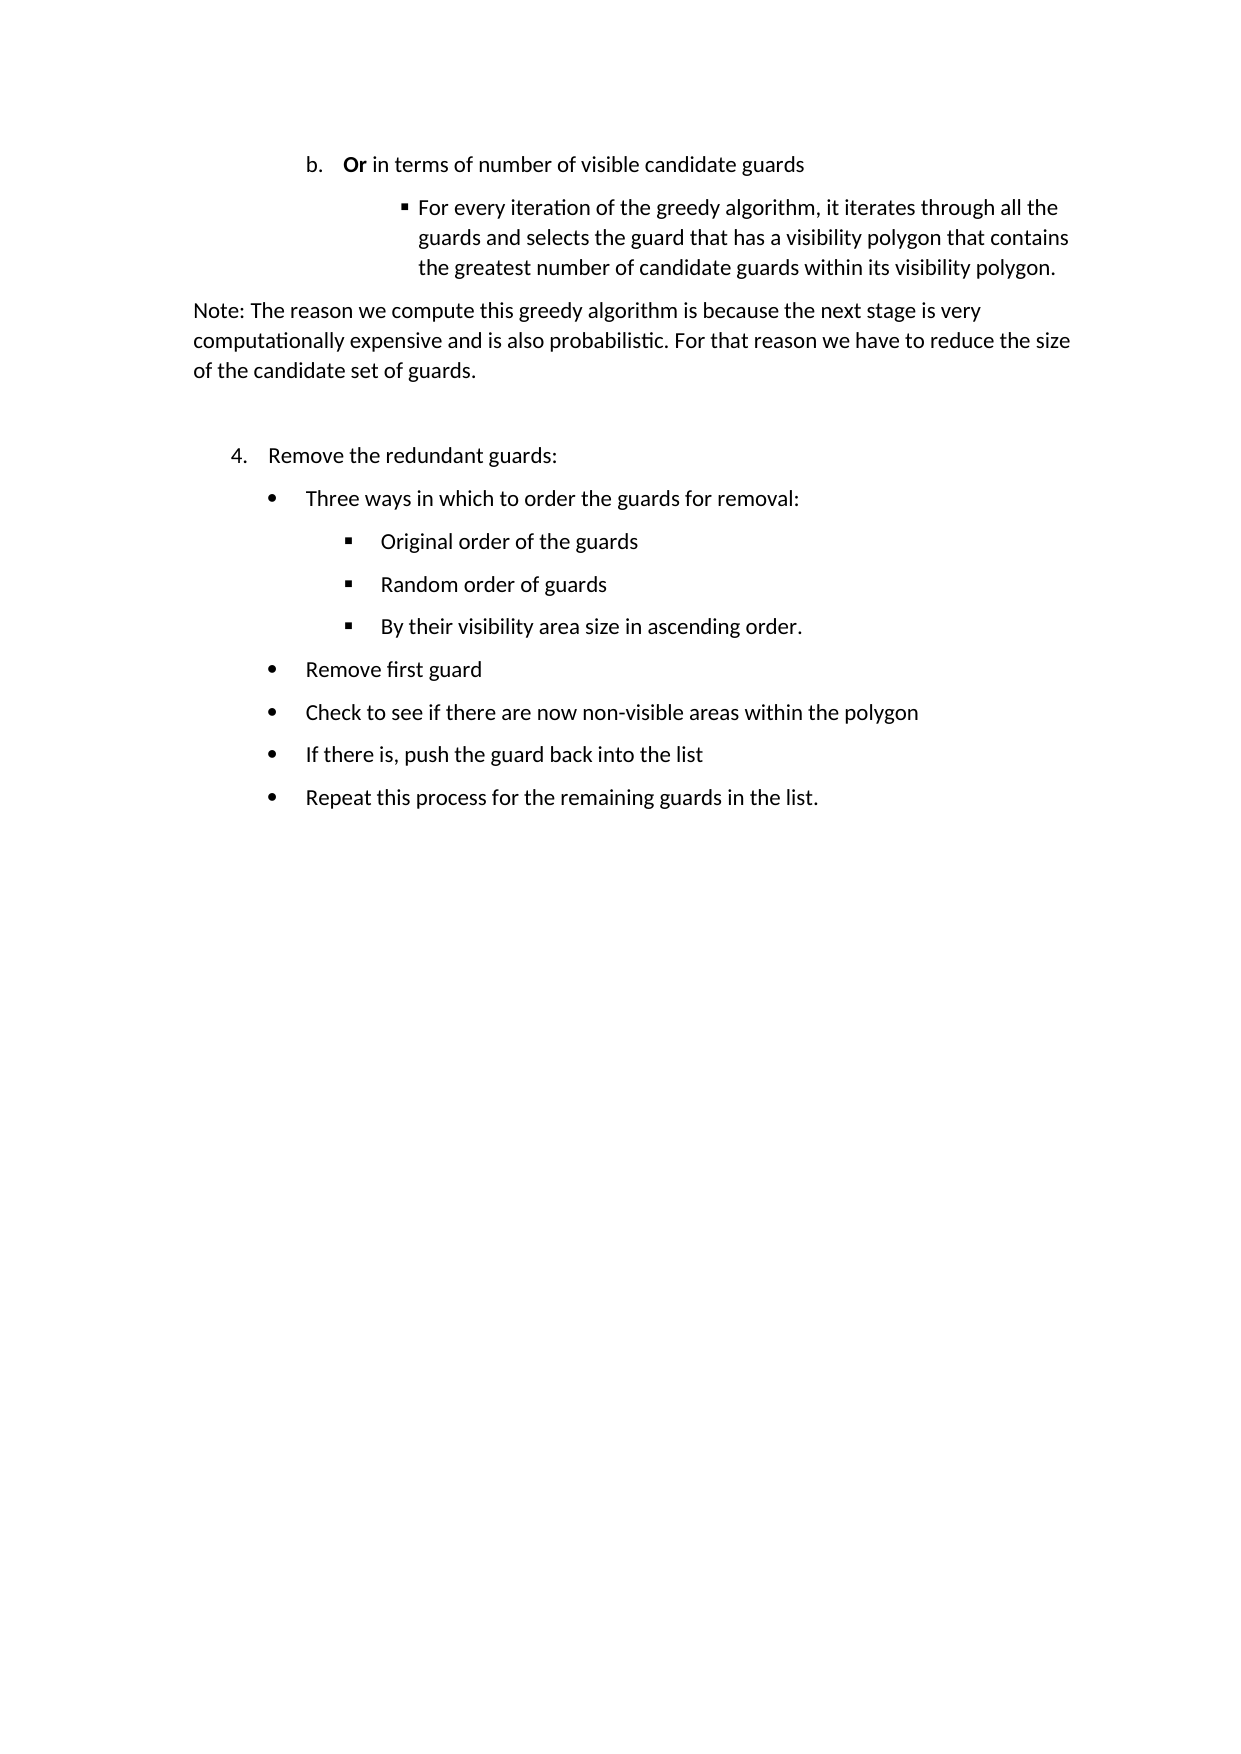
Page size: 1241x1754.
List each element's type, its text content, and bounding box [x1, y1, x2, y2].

list If there is, push the guard back into the list [268, 741, 1090, 769]
list For every iteration of the greedy algorithm, it iterates through all the guards and selects the guard that has a visibility polygon that contains the greatest number of candidate guards within its visibility polygon. [399, 193, 1090, 281]
list Or in terms of number of visible candidate guards [306, 150, 1090, 178]
list By their visibility area size in ascending order. [343, 612, 1090, 641]
list Check to see if there are now non-visible areas within the polygon [268, 698, 1090, 726]
list Three ways in which to order the guards for removal: [268, 484, 1090, 512]
list Remove first guard [268, 655, 1090, 683]
list Original order of the guards [343, 527, 1090, 555]
list Repeat this process for the remaining guards in the list. [268, 783, 1090, 811]
text Note: The reason we compute this greedy algorithm is because the next stage is very computationally expensive and is also probabilistic. For that reason we have to reduce the size of the candidate set of guards. [193, 296, 1090, 384]
list Remove the redundant guards: [231, 442, 1090, 470]
list Random order of guards [343, 570, 1090, 598]
